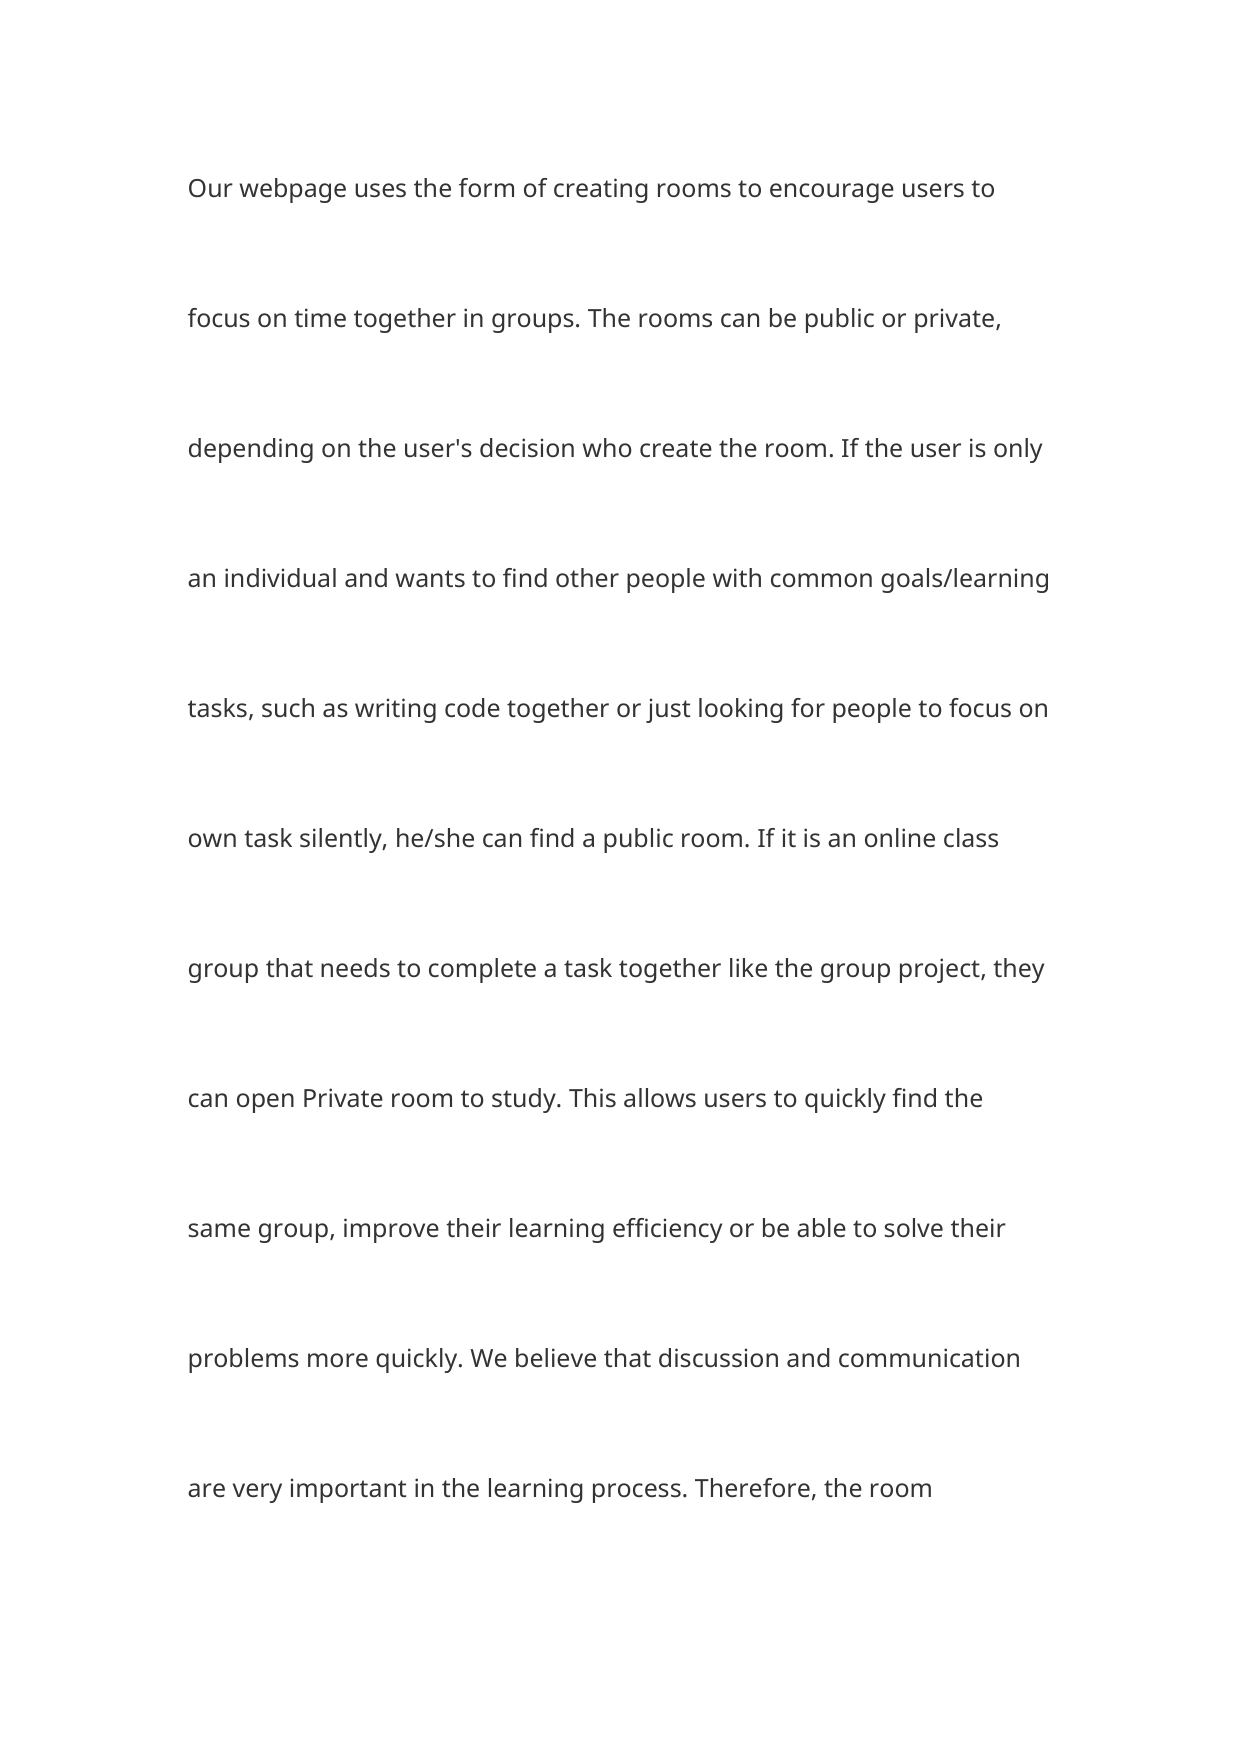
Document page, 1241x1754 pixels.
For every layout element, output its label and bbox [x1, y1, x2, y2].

text [187, 156, 1053, 1521]
